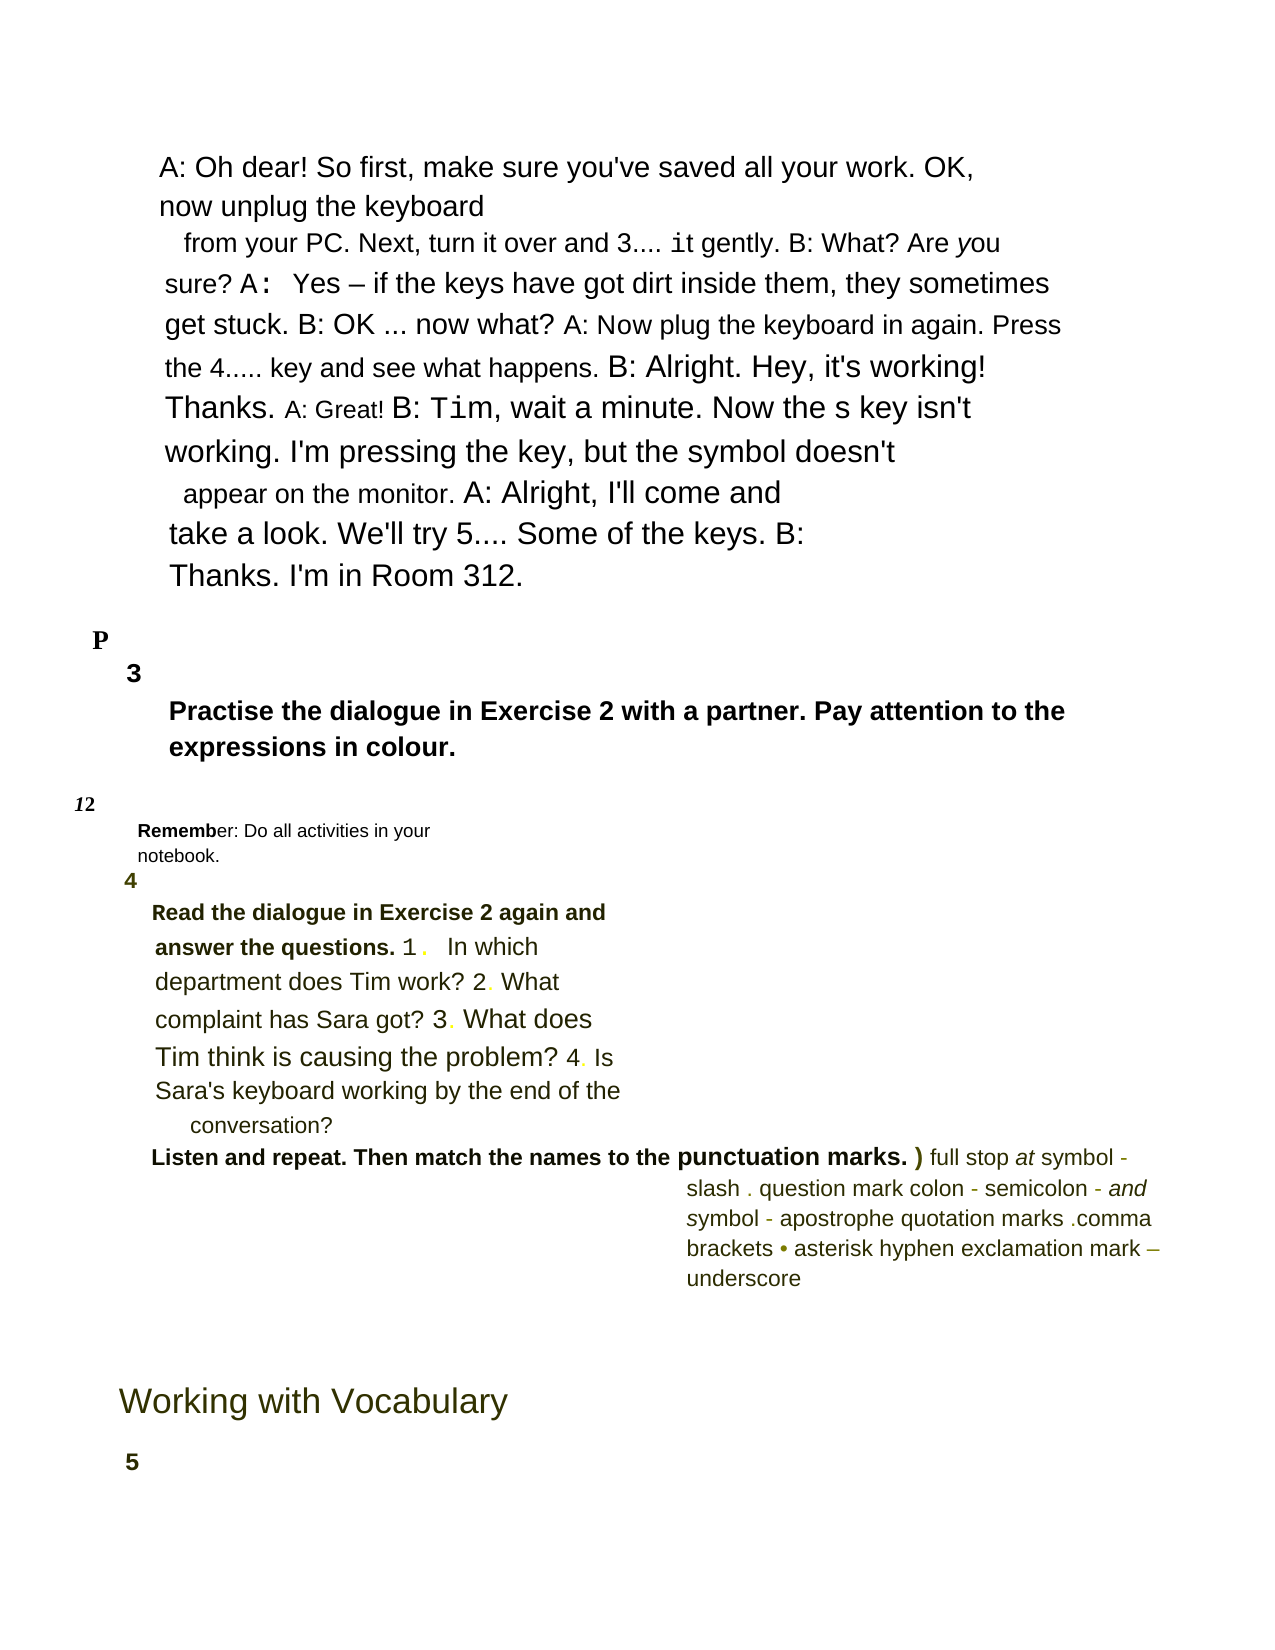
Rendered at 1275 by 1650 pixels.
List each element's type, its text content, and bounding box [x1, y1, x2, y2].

text 3 [126, 659, 165, 690]
text 5 [124, 1449, 167, 1478]
text Practise the dialogue in Exercise 2 with a partner. Pay attention to the expressions in colour. [168, 695, 1071, 762]
text conversation? [190, 1112, 349, 1138]
text Read the dialogue in Exercise 2 again and answer the questions. 1. In which department does Tim work? 2. What complaint has Sara got? 3. What does Tim think is causing the problem? 4. Is Sara's keyboard working by the end of the [152, 899, 626, 1105]
text Remember: Do all activities in your notebook. [137, 820, 472, 866]
text appear on the monitor. A: Alright, I'll come and take a look. We'll try 5.... Some of the keys. B: Thanks. I'm in Room 312. [169, 474, 818, 593]
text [159, 150, 1035, 222]
text Listen and repeat. Then match the names to the punctuation marks. ) full stop at symbol - slash . question mark colon - semicolon - and symbol - apostrophe quotation marks .comma brackets • asterisk hyphen exclamation mark – underscore [151, 1142, 1178, 1292]
text P [92, 624, 132, 655]
text 4 [123, 869, 165, 895]
text Working with Vocabulary [118, 1380, 510, 1421]
text from your PC. Next, turn it over and 3.... it gently. B: What? Are you sure? A: Yes – if the keys have got dirt inside them, they sometimes get stuck. B: OK ... now what? A: Now plug the keyboard in again. Press the 4..... key and see what happens. B: Alright. Hey, it's working! Thanks. A: Great! B: Tim, wait a minute. Now the s key isn't working. I'm pressing the key, but the symbol doesn't [164, 227, 1069, 469]
text 12 [74, 792, 129, 816]
